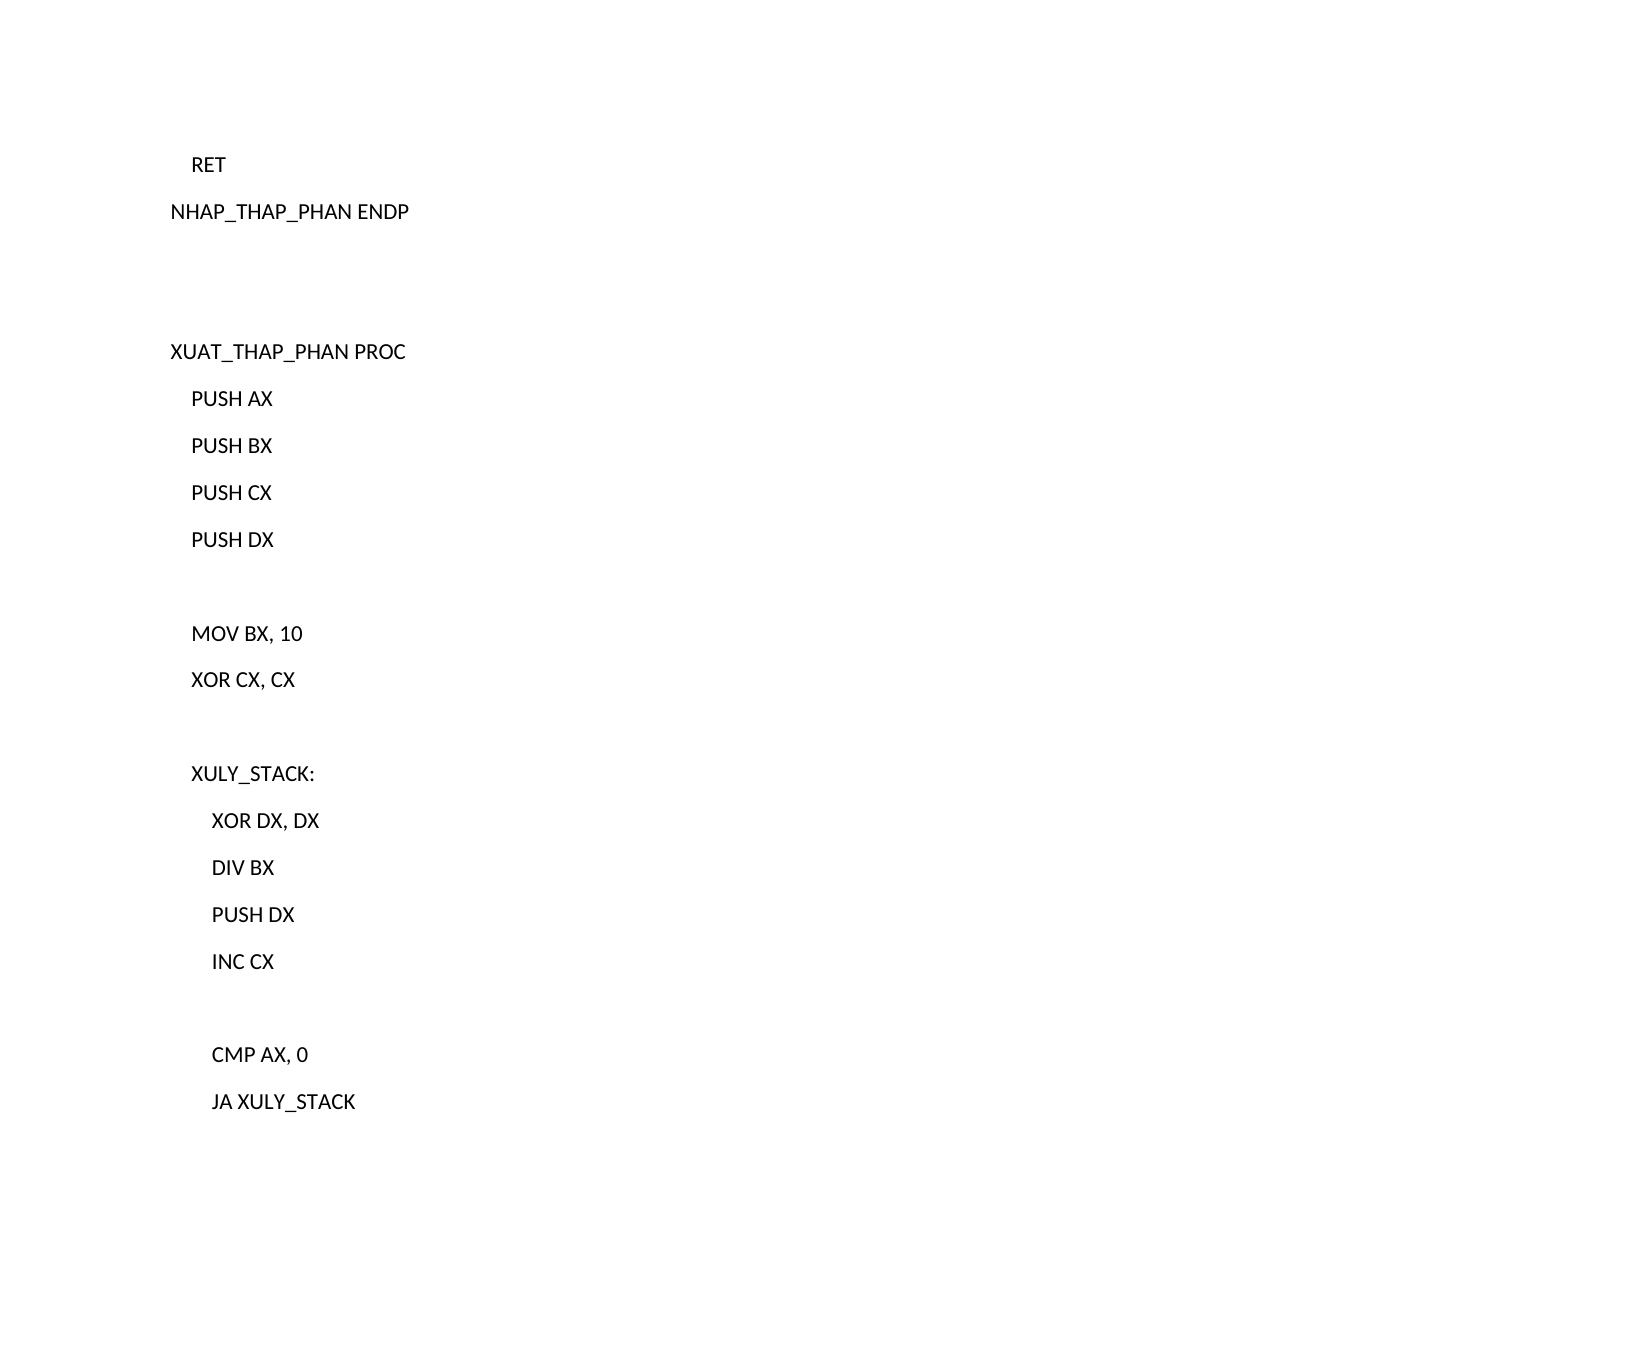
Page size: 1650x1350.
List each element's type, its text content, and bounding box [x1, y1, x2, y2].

text XOR DX, DX [150, 806, 1500, 834]
text NHAP_THAP_PHAN ENDP [150, 197, 1500, 225]
text XULY_STACK: [150, 759, 1500, 787]
text PUSH CX [150, 478, 1500, 506]
text PUSH DX [150, 525, 1500, 553]
text JA XULY_STACK [150, 1087, 1500, 1116]
text XOR CX, CX [150, 666, 1500, 694]
text DIV BX [150, 853, 1500, 881]
text PUSH AX [150, 384, 1500, 412]
text PUSH BX [150, 431, 1500, 459]
text MOV BX, 10 [150, 619, 1500, 647]
text INC CX [150, 947, 1500, 975]
text RET [150, 150, 1500, 178]
text PUSH DX [150, 900, 1500, 928]
text CMP AX, 0 [150, 1041, 1500, 1069]
text XUAT_THAP_PHAN PROC [150, 337, 1500, 366]
